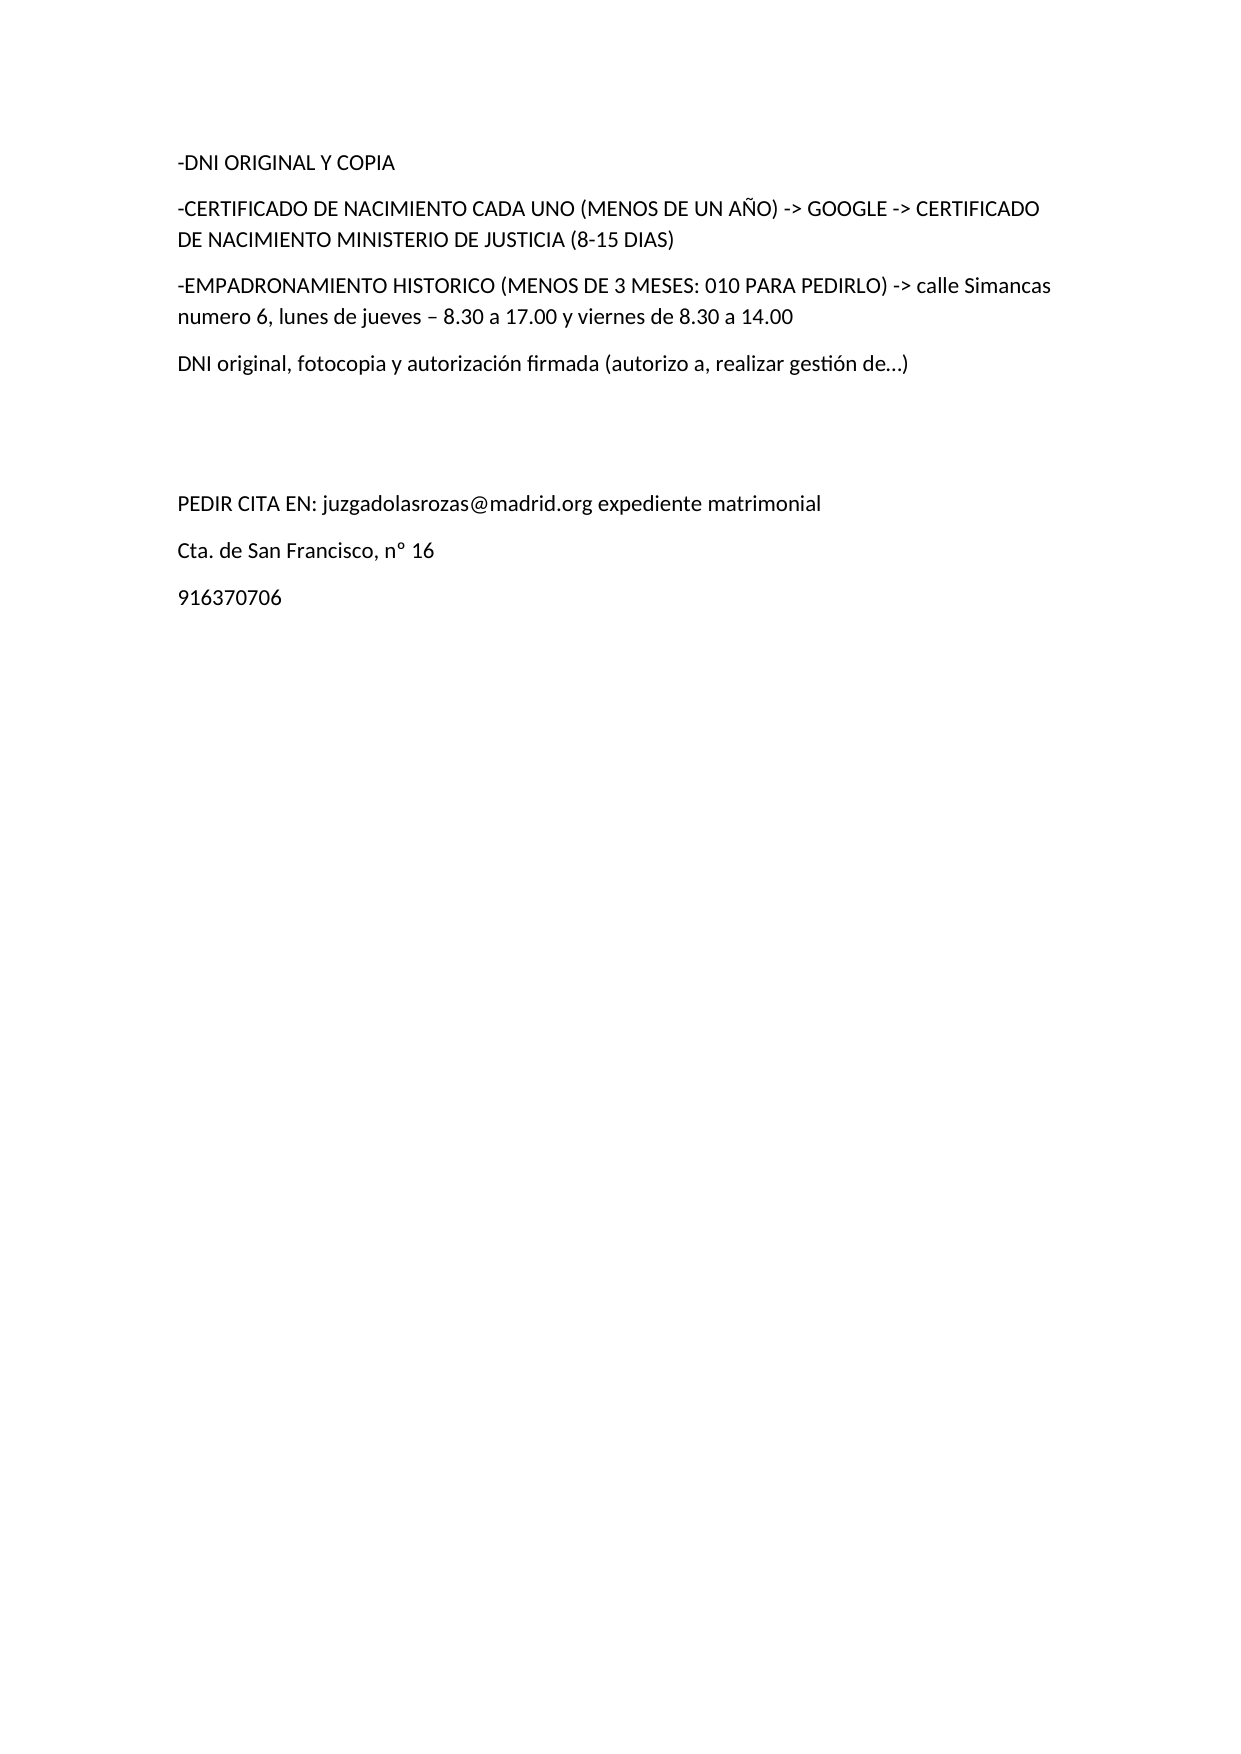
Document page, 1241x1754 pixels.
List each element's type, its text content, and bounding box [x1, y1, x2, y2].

text DNI original, fotocopia y autorización firmada (autorizo a, realizar gestión de…) [177, 349, 1063, 377]
text -CERTIFICADO DE NACIMIENTO CADA UNO (MENOS DE UN AÑO) -> GOOGLE -> CERTIFICADO DE NACIMIENTO MINISTERIO DE JUSTICIA (8-15 DIAS) [177, 194, 1063, 253]
text -DNI ORIGINAL Y COPIA [177, 148, 1063, 176]
text -EMPADRONAMIENTO HISTORICO (MENOS DE 3 MESES: 010 PARA PEDIRLO) -> calle Simancas numero 6, lunes de jueves – 8.30 a 17.00 y viernes de 8.30 a 14.00 [177, 272, 1063, 330]
text Cta. de San Francisco, nº 16 [177, 536, 1063, 564]
text PEDIR CITA EN: juzgadolasrozas@madrid.org expediente matrimonial [177, 489, 1063, 517]
text 916370706 [177, 583, 1063, 611]
